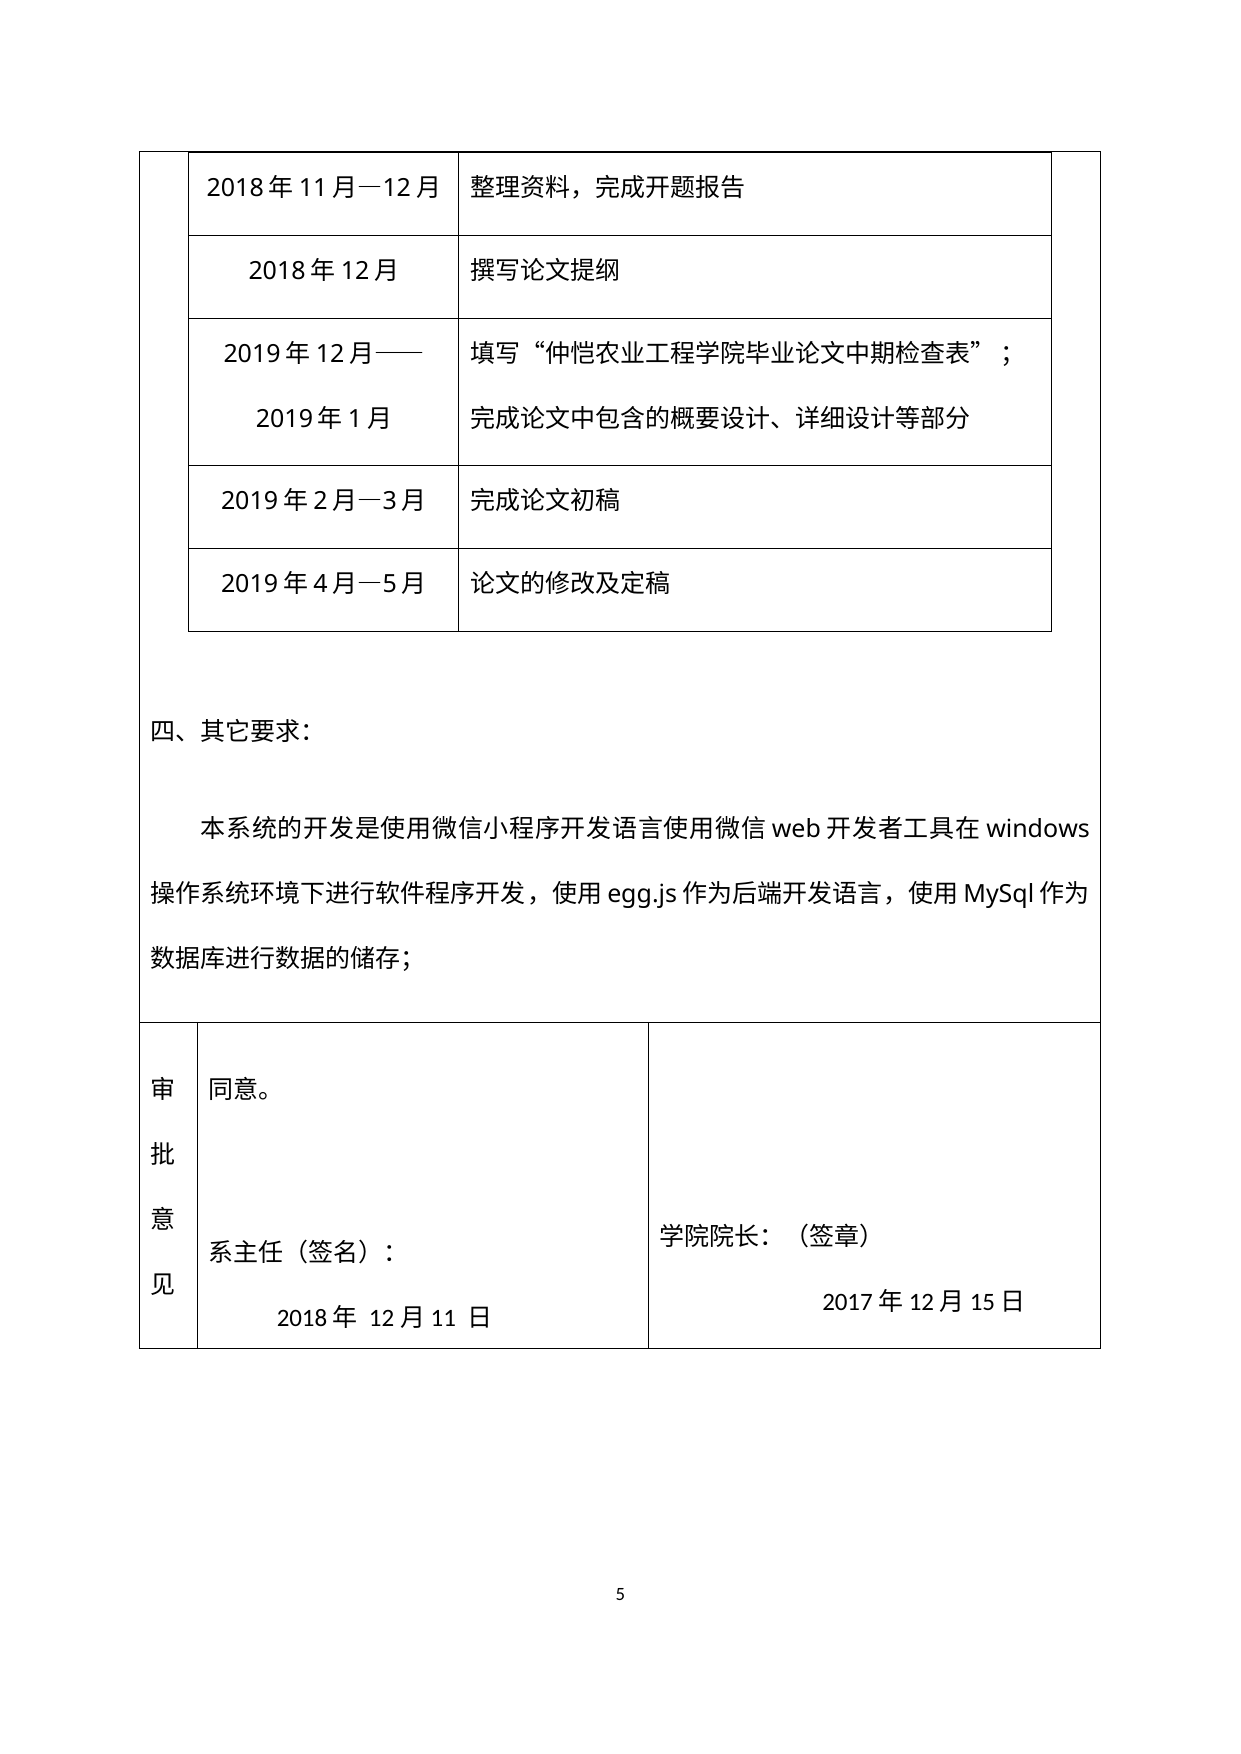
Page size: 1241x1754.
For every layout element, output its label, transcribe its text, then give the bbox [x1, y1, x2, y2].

table_cell 学院院长：（签章） 2017 年12 月15日 [649, 1023, 1100, 1348]
table_cell 同意。 系主任（签名）： 2018年 12 月 11 日 [198, 1023, 648, 1348]
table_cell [140, 152, 1100, 1022]
table_cell 审批意见 [140, 1023, 197, 1348]
